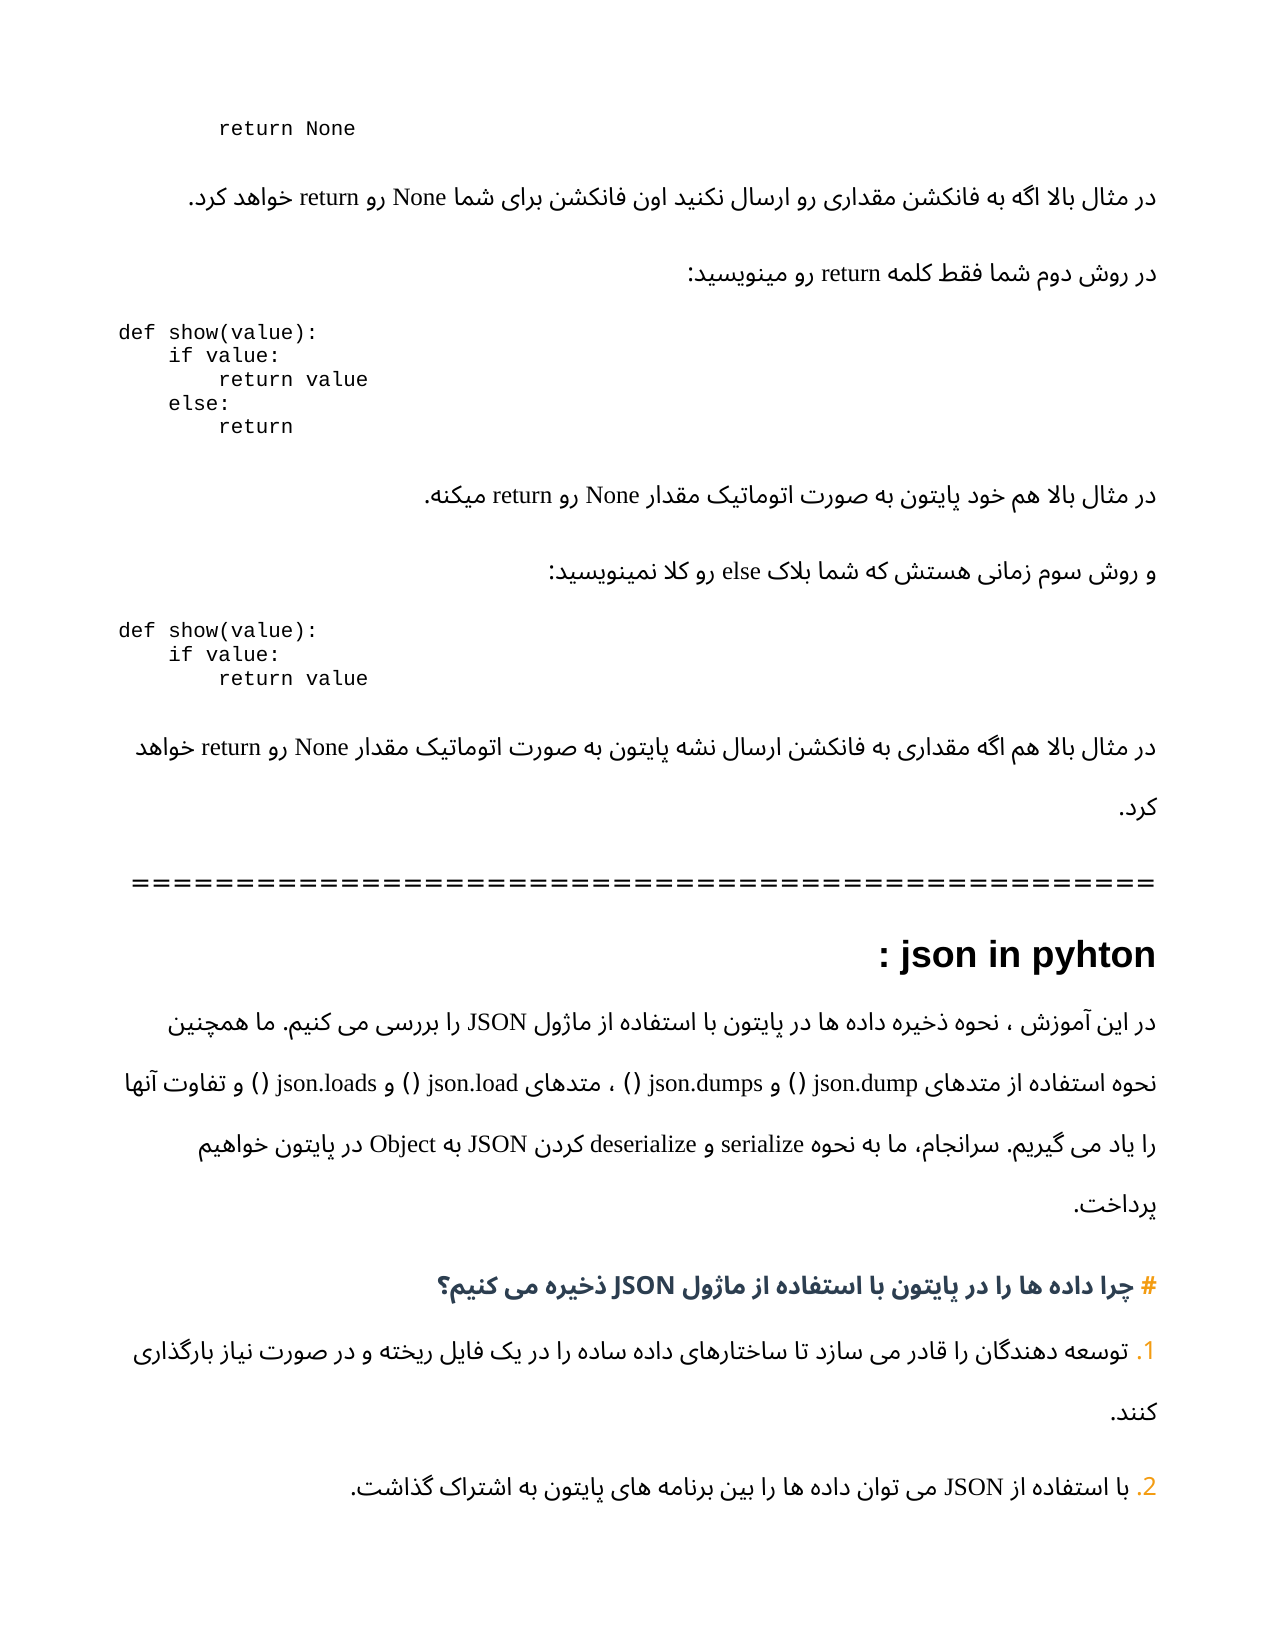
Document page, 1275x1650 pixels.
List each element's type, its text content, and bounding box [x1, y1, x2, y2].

text 1. توسعه دهندگان را قادر می سازد تا ساختارهای داده ساده را در یک فایل ریخته و در صورت نیاز بارگذاری کنند. [118, 1325, 1157, 1439]
text ================================================= [118, 857, 1157, 909]
text در مثال بالا اگه به فانکشن مقداری رو ارسال نکنید اون فانکشن برای شما None رو return خواهد کرد. [118, 171, 1157, 224]
text return [118, 416, 1157, 440]
text در روش دوم شما فقط کلمه return رو مینویسید: [118, 247, 1157, 299]
subtitle # چرا داده ها را در پایتون با استفاده از ماژول JSON ذخیره می کنیم؟ [118, 1260, 1157, 1313]
text if value: [118, 346, 1157, 369]
text json in pyhton : [118, 932, 1157, 975]
text return value [118, 369, 1157, 393]
text 2. با استفاده از JSON می توان داده ها را بین برنامه های پایتون به اشتراک گذاشت. [118, 1461, 1157, 1514]
text if value: [118, 644, 1157, 667]
text و روش سوم زمانی هستش که شما بلاک else رو کلا نمینویسید: [118, 545, 1157, 598]
text def show(value): [118, 322, 1157, 346]
text return None [118, 118, 1157, 142]
text در این آموزش ، نحوه ذخیره داده ها در پایتون با استفاده از ماژول JSON را بررسی می کنیم. ما همچنین نحوه استفاده از متدهای json.dump () و json.dumps () ، متدهای json.load () و json.loads () و تفاوت آنها را یاد می گیریم. سرانجام، ما به نحوه serialize و deserialize کردن JSON به Object در پایتون خواهیم پرداخت. [118, 996, 1157, 1231]
text else: [118, 393, 1157, 416]
text در مثال بالا هم خود پایتون به صورت اتوماتیک مقدار None رو return میکنه. [118, 469, 1157, 522]
text در مثال بالا هم اگه مقداری به فانکشن ارسال نشه پایتون به صورت اتوماتیک مقدار None رو return خواهد کرد. [118, 721, 1157, 834]
text return value [118, 667, 1157, 691]
text def show(value): [118, 620, 1157, 644]
